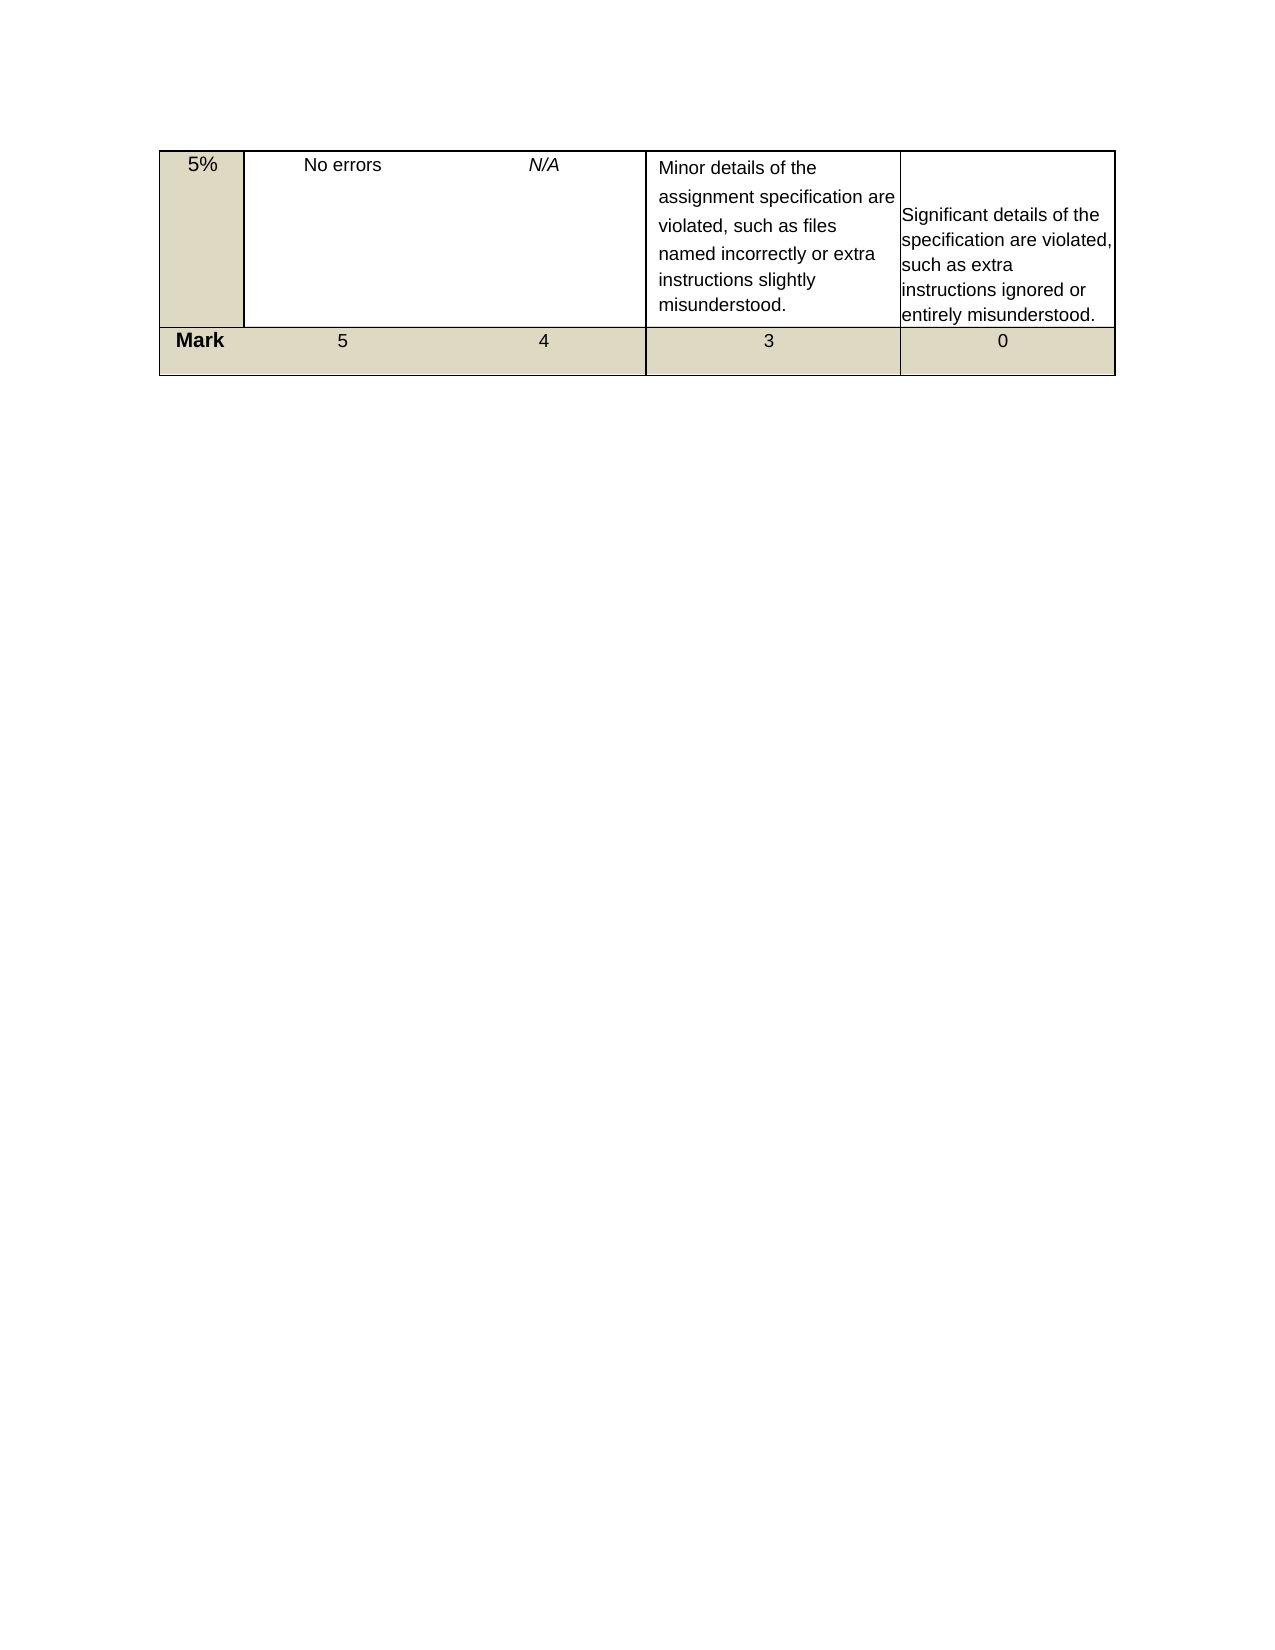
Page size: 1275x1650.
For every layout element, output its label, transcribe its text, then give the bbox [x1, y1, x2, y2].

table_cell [647, 152, 900, 326]
table_cell No errors N/A [245, 152, 645, 326]
table_cell Mark 5 4 [160, 328, 645, 374]
table_cell 0 [901, 328, 1114, 374]
table_cell 5% [160, 152, 243, 326]
table_cell 3 [647, 328, 900, 374]
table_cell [901, 152, 1114, 326]
